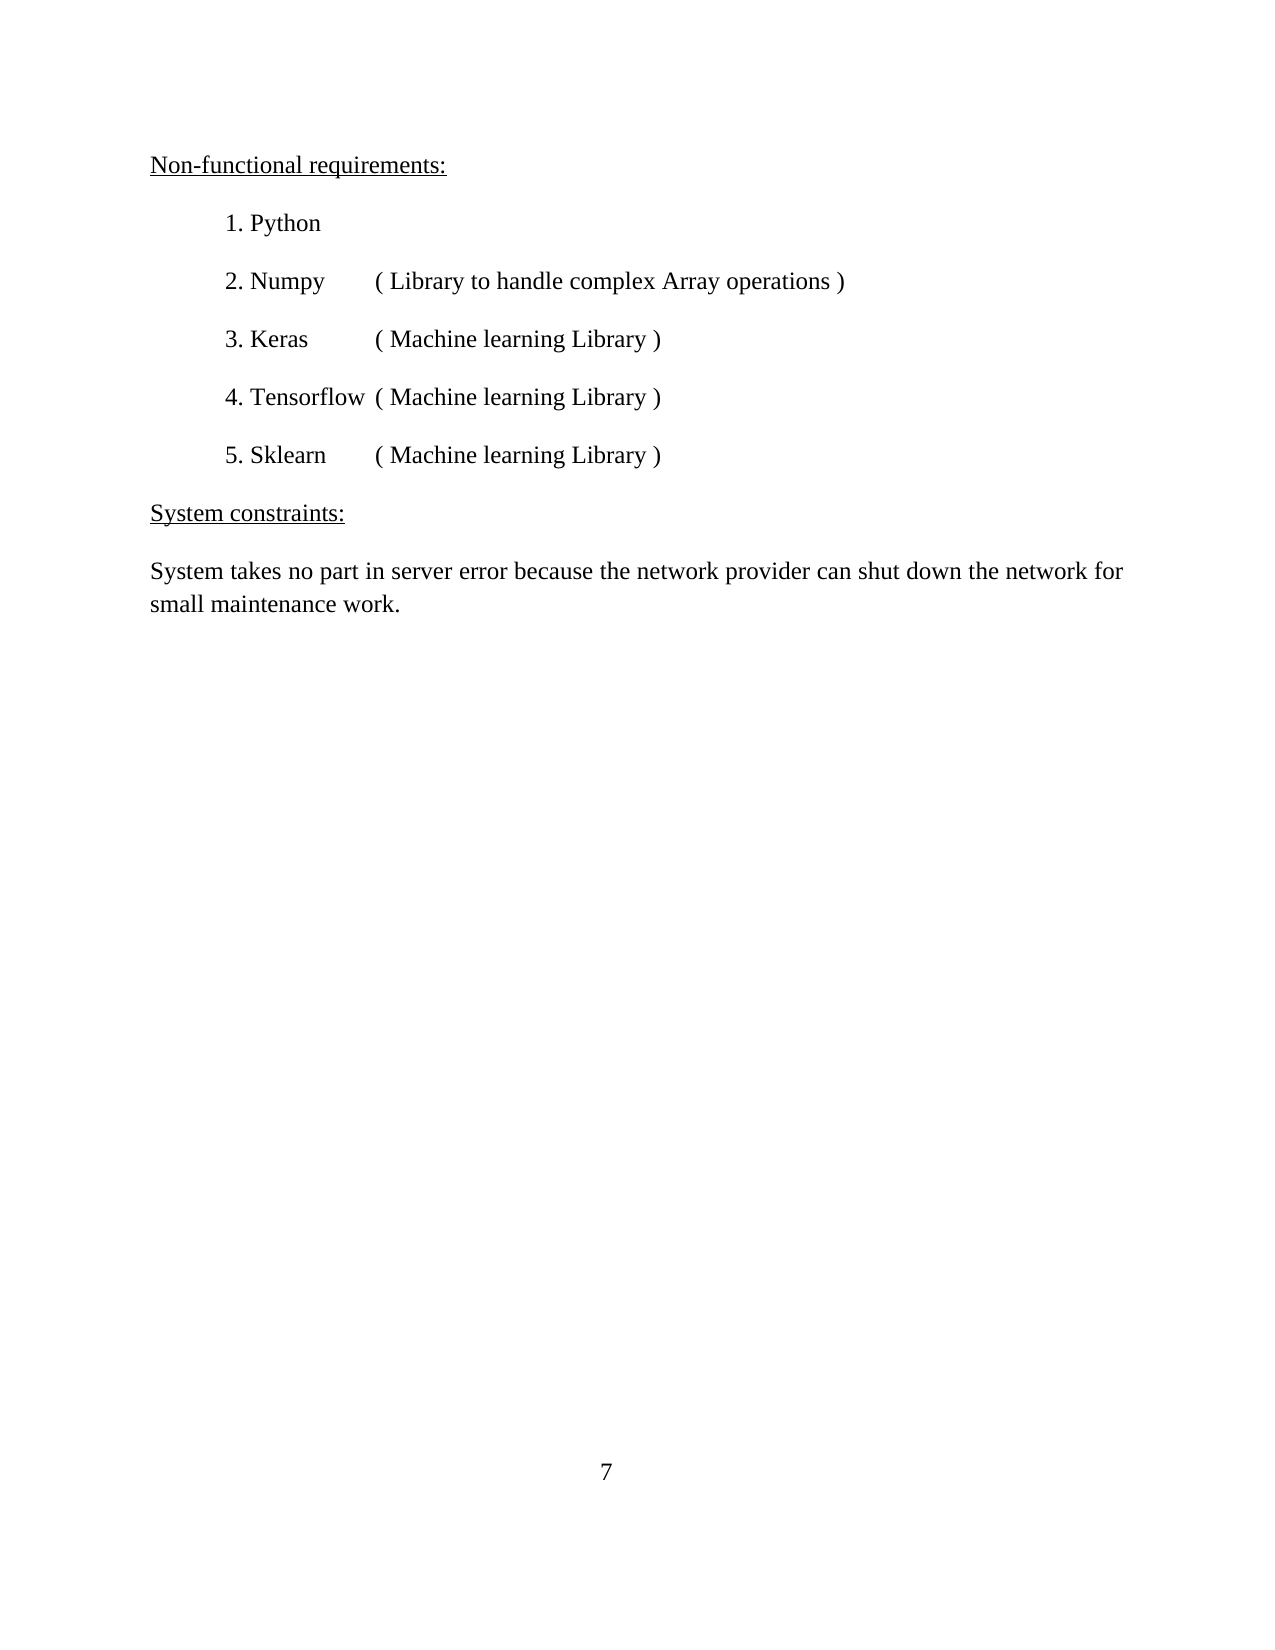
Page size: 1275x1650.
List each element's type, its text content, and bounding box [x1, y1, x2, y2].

text 4. Tensorflow ( Machine learning Library ) [150, 382, 1125, 411]
text 2. Numpy ( Library to handle complex Array operations ) [150, 266, 1125, 295]
text System takes no part in server error because the network provider can shut down the network for small maintenance work. [150, 556, 1125, 618]
text 7 [600, 1457, 1125, 1485]
text 3. Keras ( Machine learning Library ) [150, 324, 1125, 353]
text 5. Sklearn ( Machine learning Library ) [150, 440, 1125, 469]
text System constraints: [150, 498, 1125, 527]
text 1. Python [150, 208, 1125, 237]
text Non-functional requirements: [150, 150, 1125, 179]
